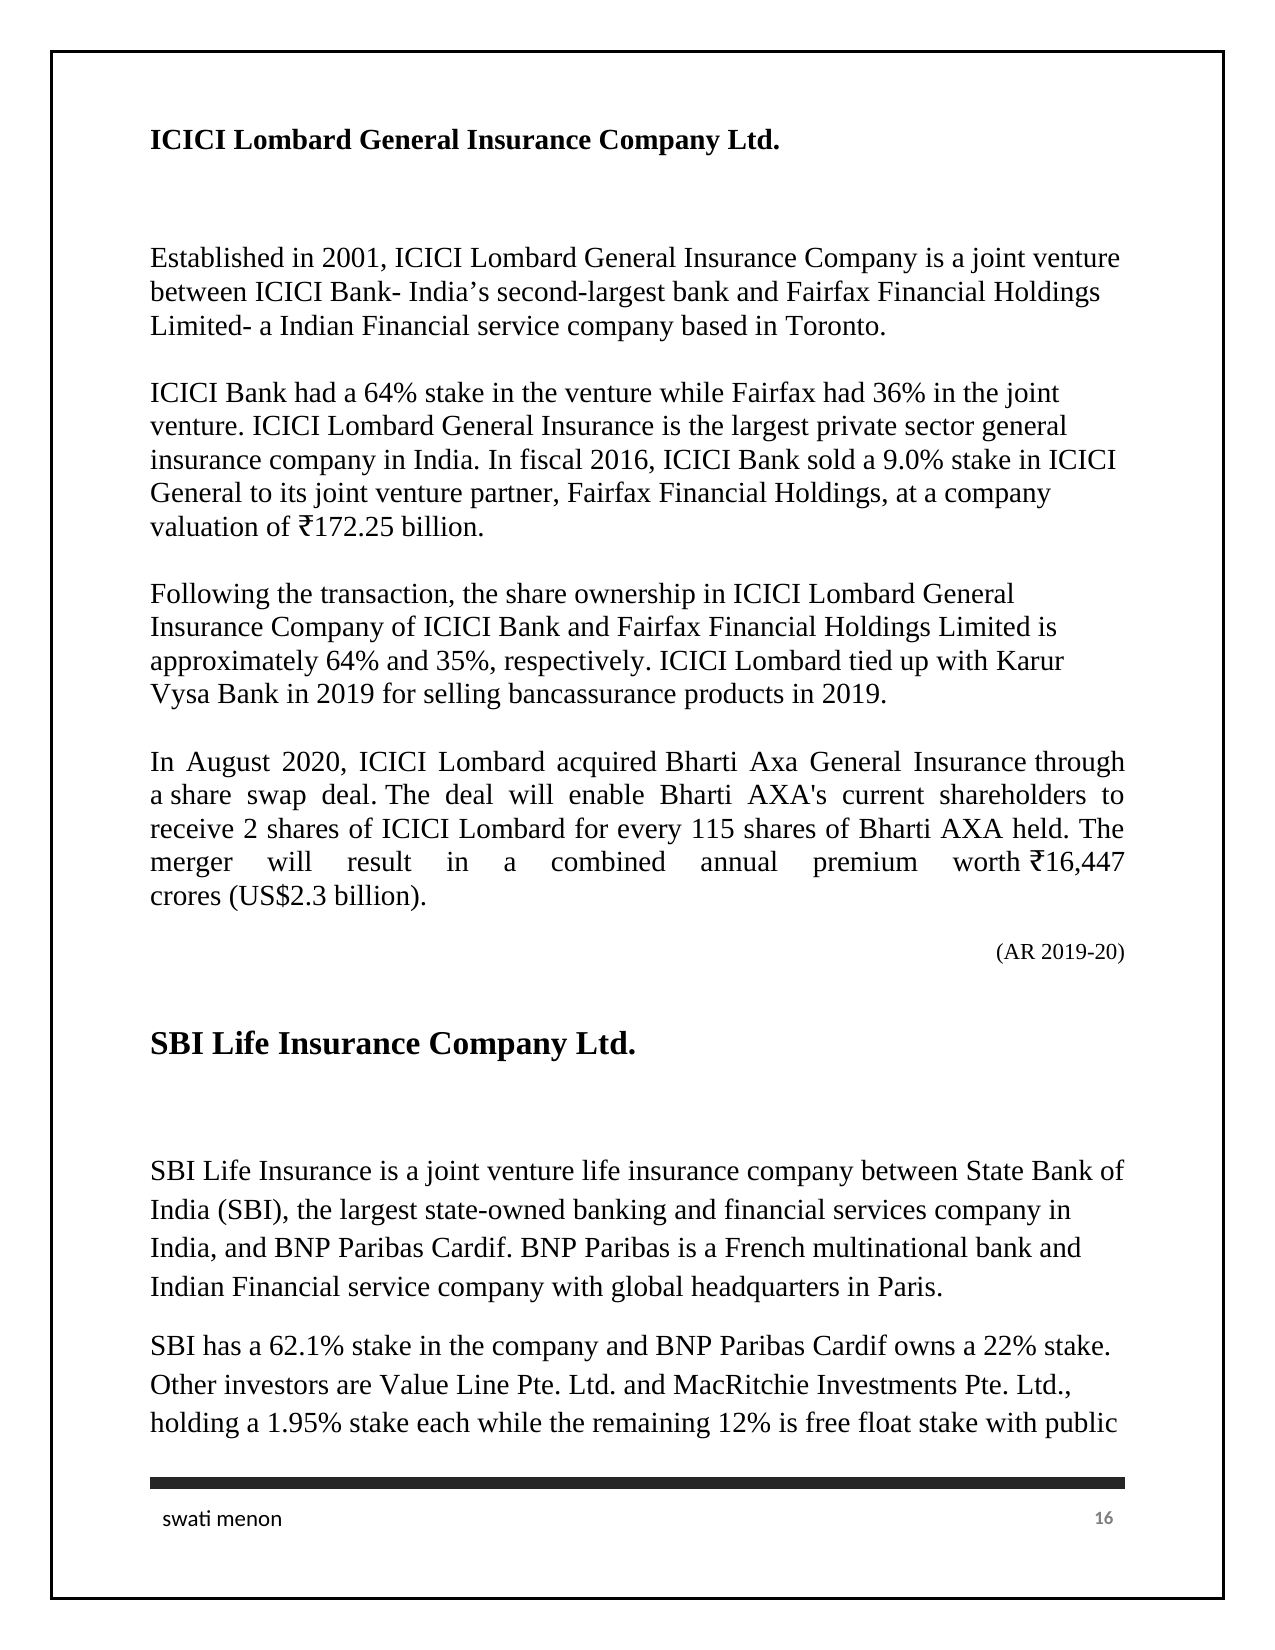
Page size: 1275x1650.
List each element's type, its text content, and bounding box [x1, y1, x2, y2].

text ICICI Lombard General Insurance Company Ltd. [150, 122, 1125, 155]
text (AR 2019-20) [150, 938, 1125, 964]
text Following the transaction, the share ownership in ICICI Lombard General Insurance Company of ICICI Bank and Fairfax Financial Holdings Limited is approximately 64% and 35%, respectively. ICICI Lombard tied up with Karur Vysa Bank in 2019 for selling bancassurance products in 2019. [150, 576, 1125, 710]
text SBI Life Insurance is a joint venture life insurance company between State Bank of India (SBI), the largest state-owned banking and financial services company in India, and BNP Paribas Cardif. BNP Paribas is a French multinational bank and Indian Financial service company with global headquarters in Paris. [150, 1153, 1125, 1302]
text SBI Life Insurance Company Ltd. [150, 1023, 1125, 1062]
text Established in 2001, ICICI Lombard General Insurance Company is a joint venture between ICICI Bank- India’s second-largest bank and Fairfax Financial Holdings Limited- a Indian Financial service company based in Toronto. [150, 241, 1125, 341]
text ICICI Bank had a 64% stake in the venture while Fairfax had 36% in the joint venture. ICICI Lombard General Insurance is the largest private sector general insurance company in India. In fiscal 2016, ICICI Bank sold a 9.0% stake in ICICI General to its joint venture partner, Fairfax Financial Holdings, at a company valuation of ₹172.25 billion. [150, 375, 1125, 542]
text In August 2020, ICICI Lombard acquired Bharti Axa General Insurance through a share swap deal. The deal will enable Bharti AXA's current shareholders to receive 2 shares of ICICI Lombard for every 115 shares of Bharti AXA held. The merger will result in a combined annual premium worth ₹16,447 crores (US$2.3 billion). [150, 744, 1125, 911]
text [150, 1328, 1125, 1439]
